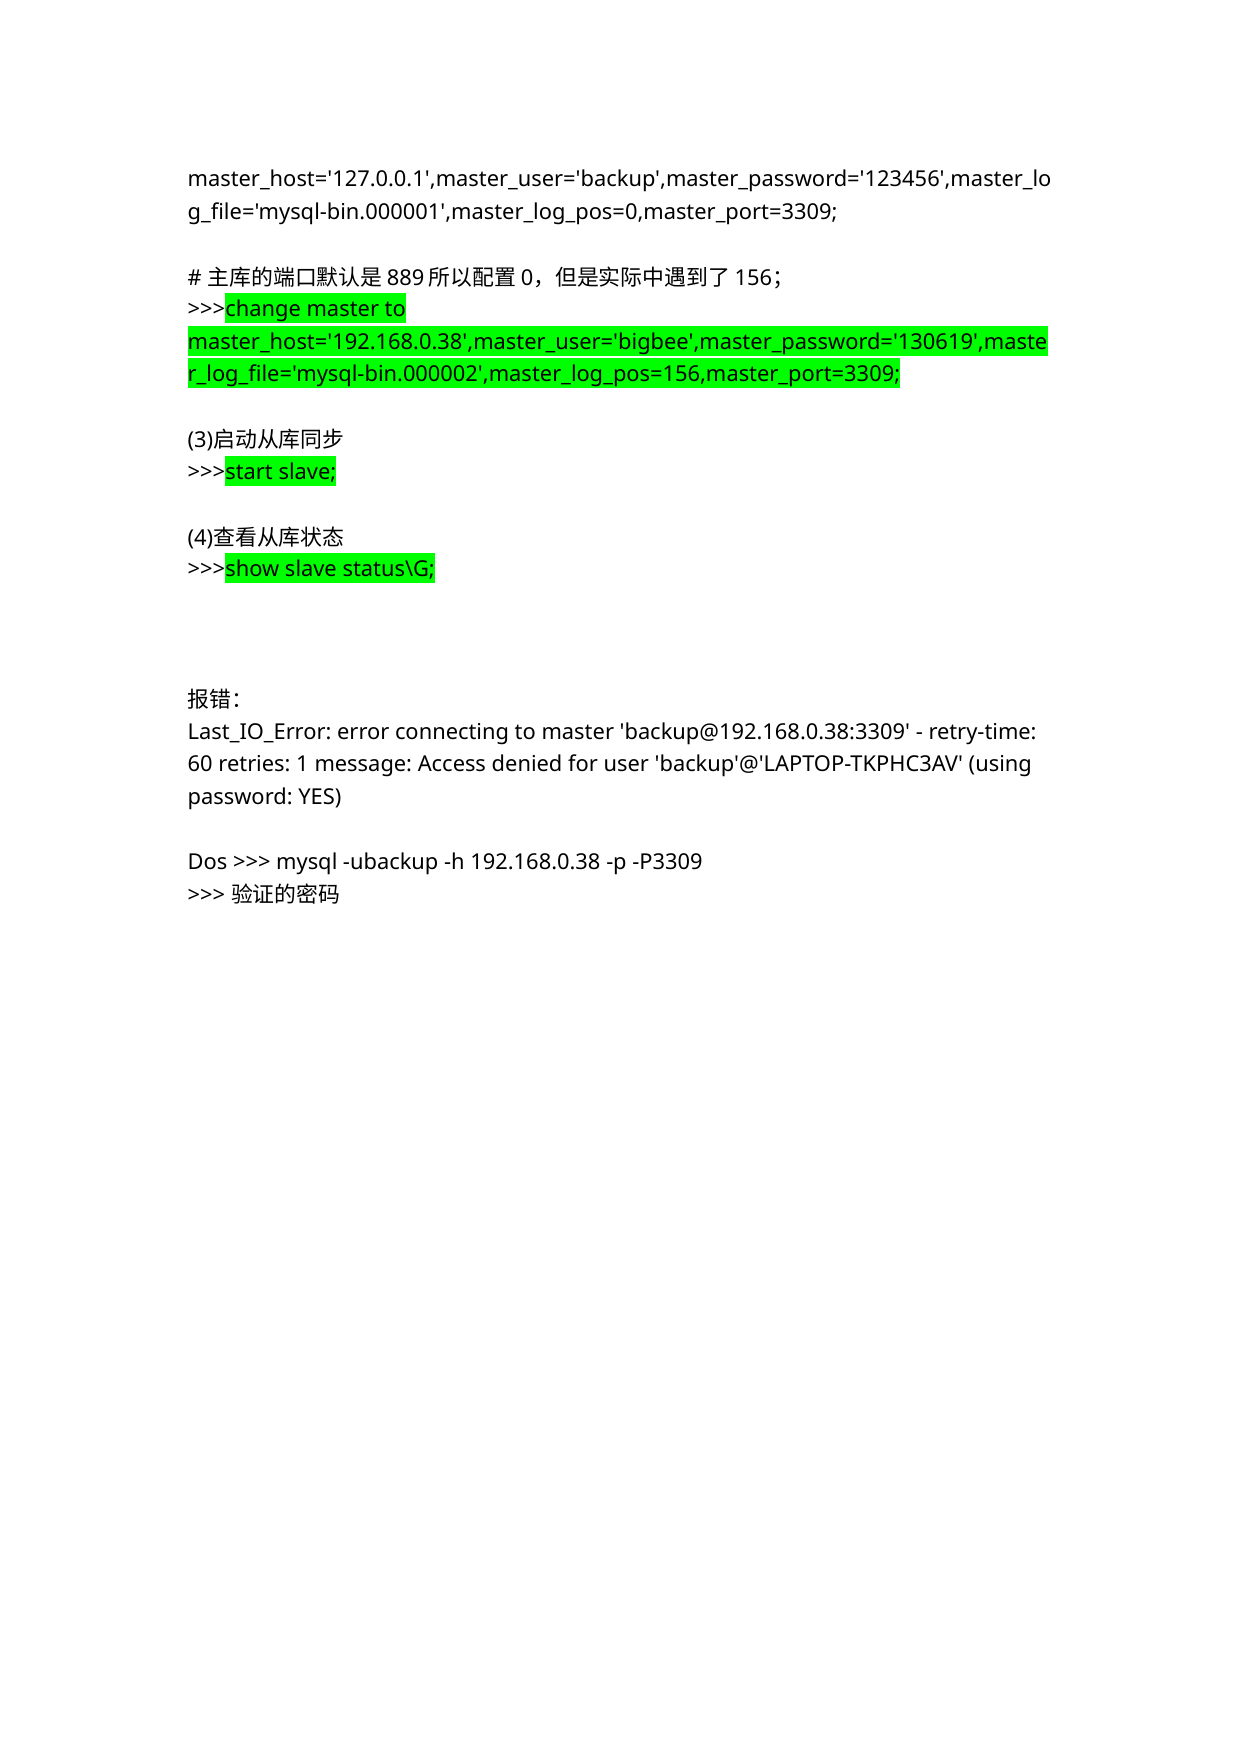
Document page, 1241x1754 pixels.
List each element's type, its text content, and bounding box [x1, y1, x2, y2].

text >>>change master to master_host='192.168.0.38',master_user='bigbee',master_password='130619',master_log_file='mysql-bin.000002',master_log_pos=156,master_port=3309; [187, 292, 1053, 389]
text Last_IO_Error: error connecting to master 'backup@192.168.0.38:3309' - retry-time: 60 retries: 1 message: Access denied for user 'backup'@'LAPTOP-TKPHC3AV' (using password: YES) [187, 714, 1053, 812]
text Dos >>> mysql -ubackup -h 192.168.0.38 -p -P3309 [187, 844, 1053, 877]
text >>>show slave status\G; [187, 552, 1053, 584]
text # 主库的端口默认是889所以配置0，但是实际中遇到了156； [187, 259, 1053, 292]
text (4)查看从库状态 [187, 519, 1053, 552]
text >>> 验证的密码 [187, 877, 1053, 909]
text (3)启动从库同步 [187, 422, 1053, 454]
text >>>start slave; [187, 454, 1053, 487]
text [187, 162, 1053, 227]
text 报错： [187, 682, 1053, 714]
